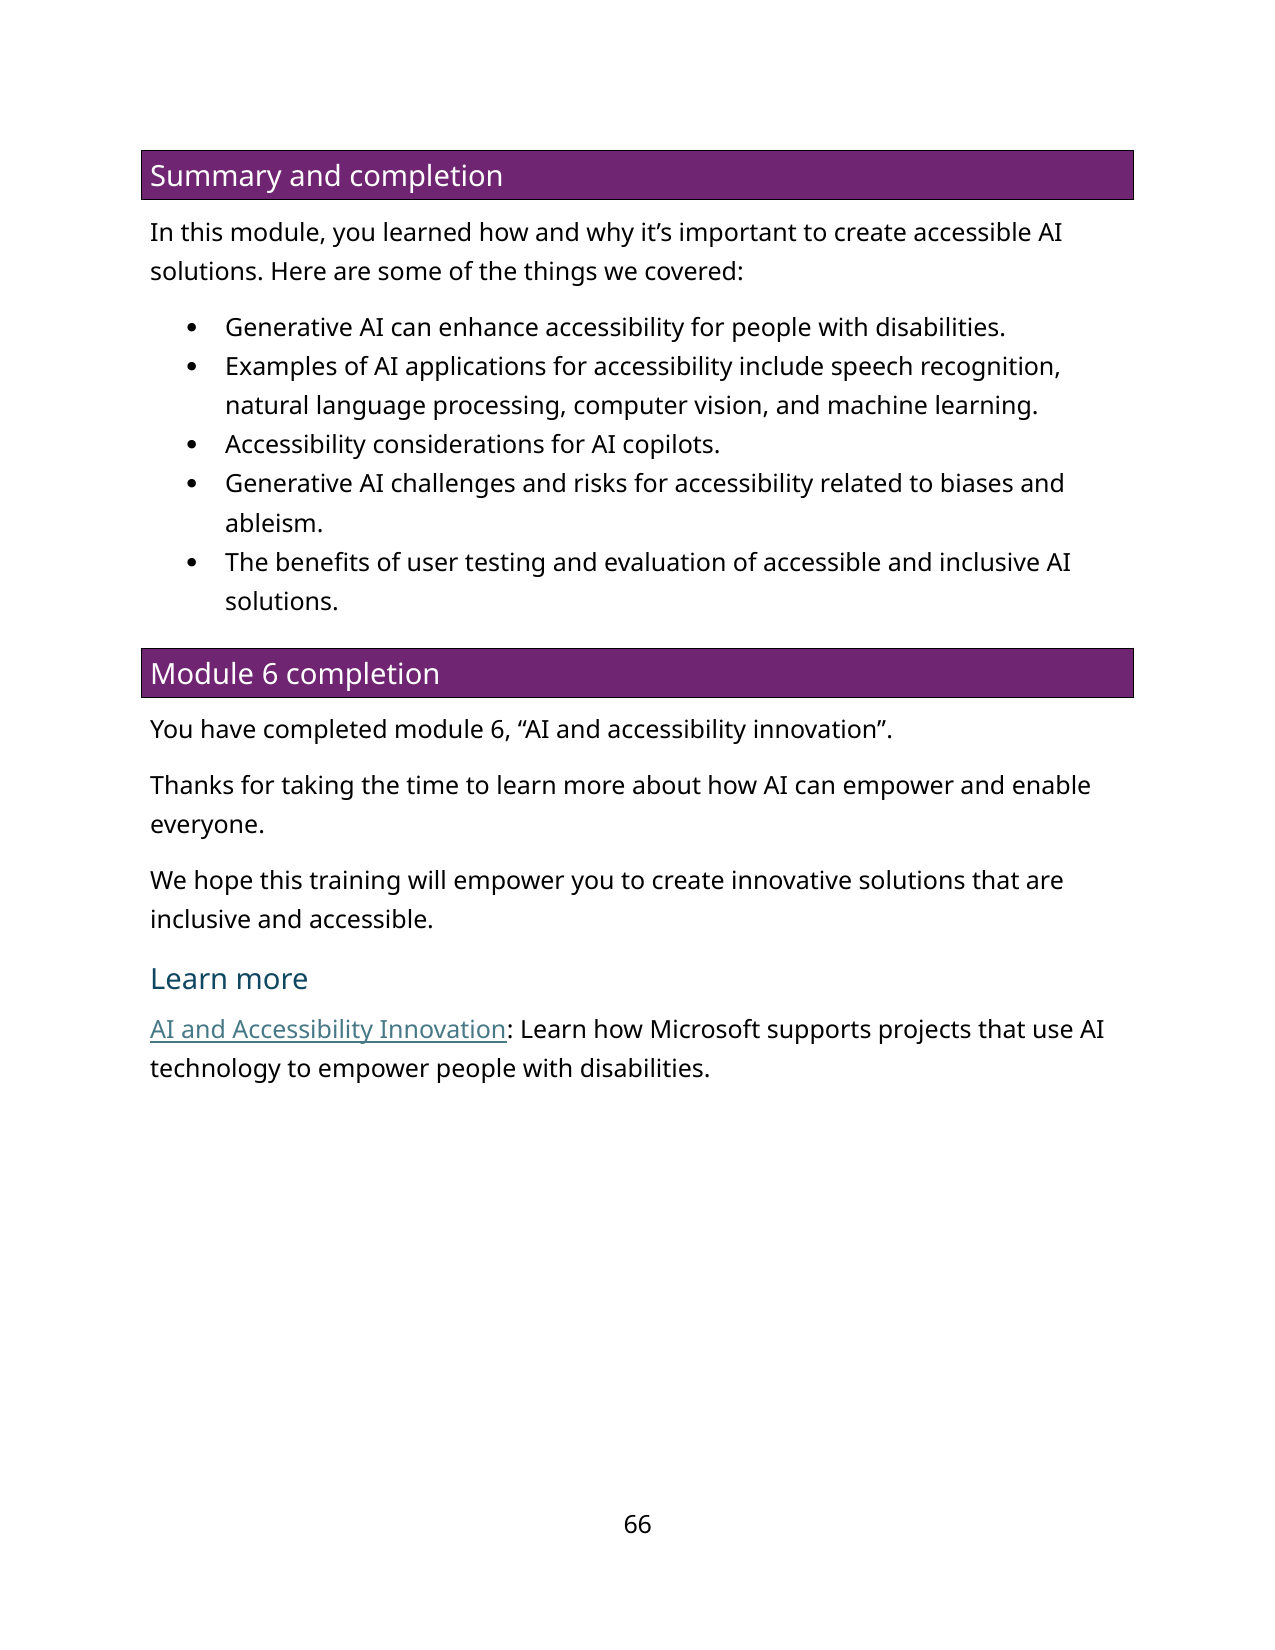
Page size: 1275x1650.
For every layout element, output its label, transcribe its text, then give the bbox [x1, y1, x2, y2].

subtitle Module 6 completion [142, 649, 1133, 697]
subtitle Learn more [150, 958, 1125, 998]
text You have completed module 6, “AI and accessibility innovation”. [150, 712, 1125, 746]
subtitle Summary and completion [142, 151, 1133, 199]
list Generative AI can enhance accessibility for people with disabilities. [187, 309, 1125, 343]
list The benefits of user testing and evaluation of accessible and inclusive AI solutions. [187, 544, 1125, 618]
text Thanks for taking the time to learn more about how AI can empower and enable everyone. [150, 768, 1125, 841]
text In this module, you learned how and why it’s important to create accessible AI solutions. Here are some of the things we covered: [150, 214, 1125, 288]
list Generative AI challenges and risks for accessibility related to biases and ableism. [187, 466, 1125, 539]
text AI and Accessibility Innovation: Learn how Microsoft supports projects that use AI technology to empower people with disabilities. [150, 1012, 1125, 1085]
text We hope this training will empower you to create innovative solutions that are inclusive and accessible. [150, 863, 1125, 936]
list Accessibility considerations for AI copilots. [187, 427, 1125, 461]
list Examples of AI applications for accessibility include speech recognition, natural language processing, computer vision, and machine learning. [187, 348, 1125, 422]
